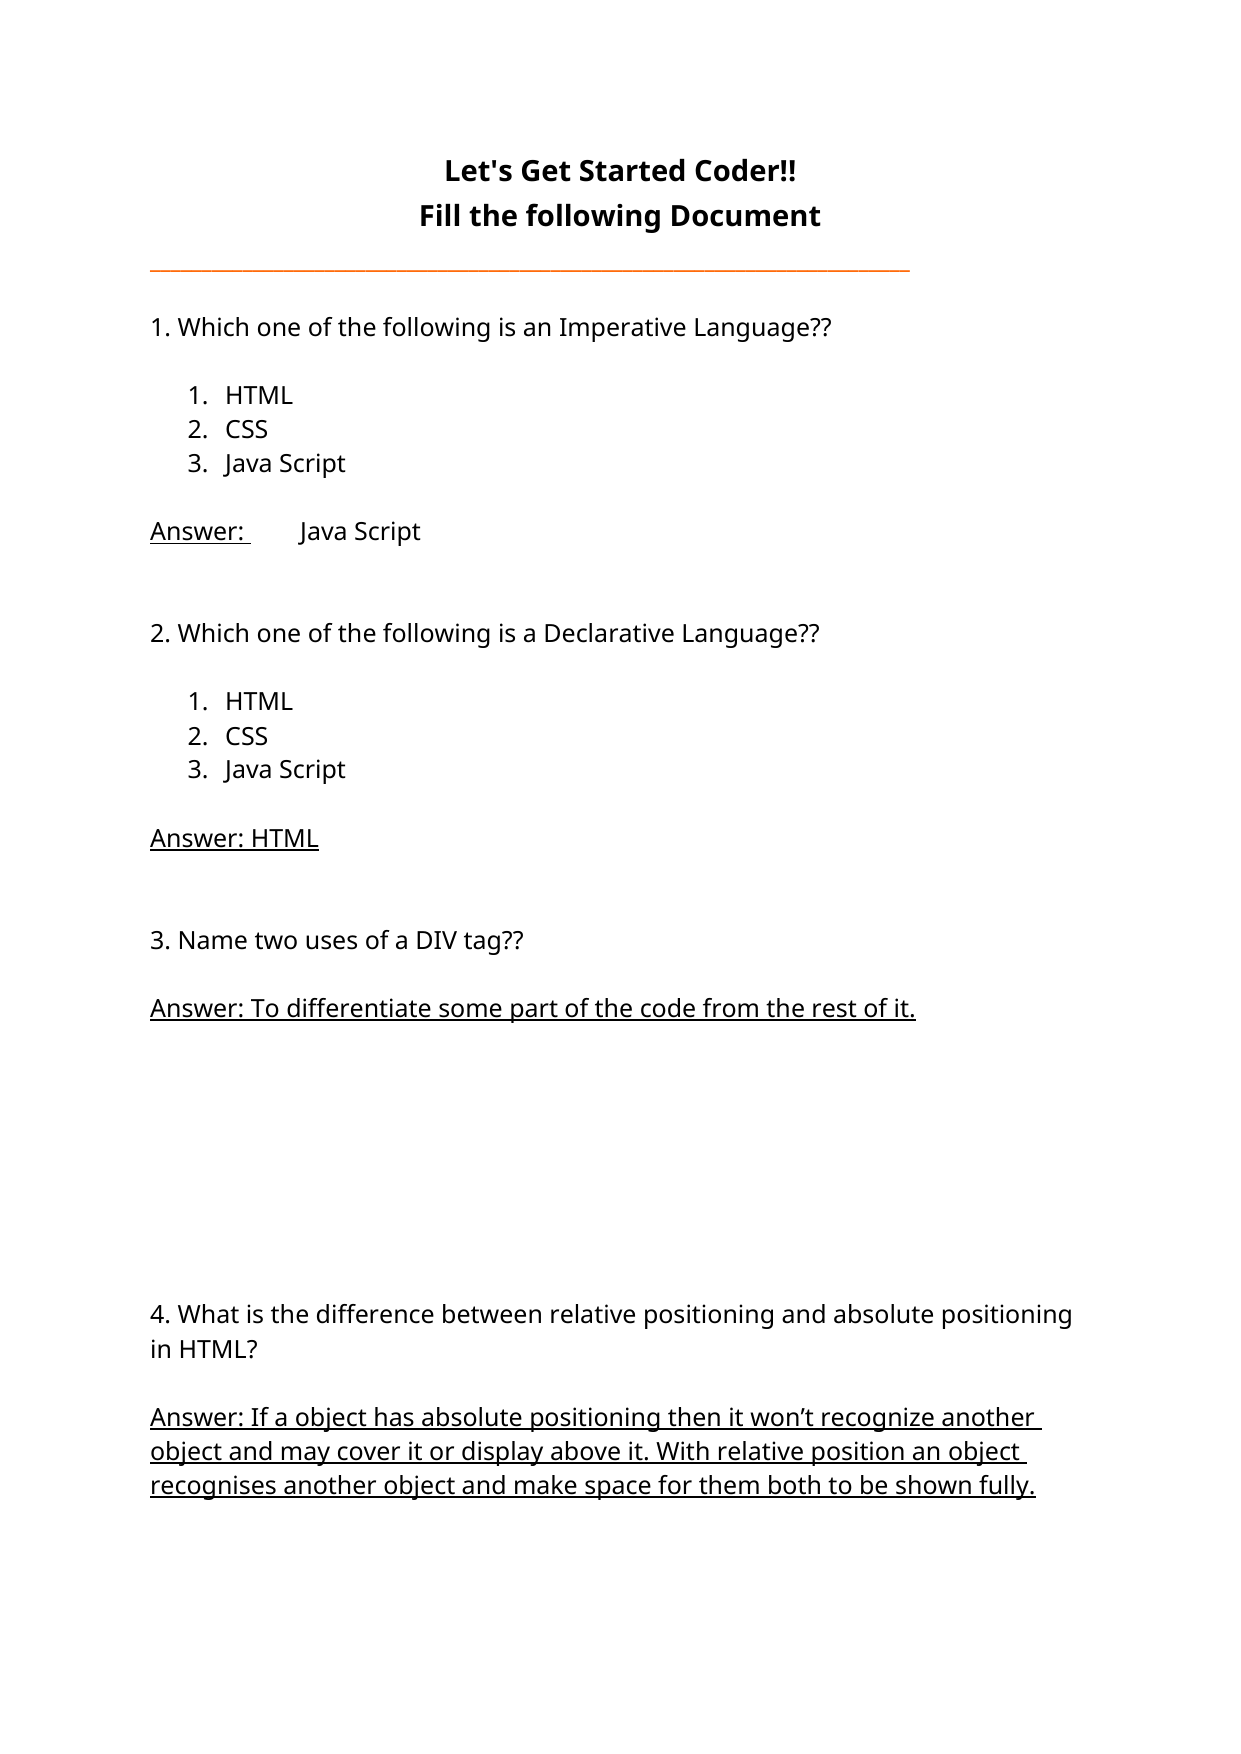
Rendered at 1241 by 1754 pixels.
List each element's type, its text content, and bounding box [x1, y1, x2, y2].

list HTML [187, 684, 1090, 718]
list CSS [187, 718, 1090, 752]
text 1. Which one of the following is an Imperative Language?? [150, 309, 1090, 343]
list HTML [187, 377, 1090, 412]
text Answer: If a object has absolute positioning then it won’t recognize another object and may cover it or display above it. With relative position an object recognises another object and make space for them both to be shown fully. [150, 1399, 1090, 1502]
text 3. Name two uses of a DIV tag?? [150, 922, 1090, 957]
text 2. Which one of the following is a Declarative Language?? [150, 616, 1090, 650]
text 4. What is the difference between relative positioning and absolute positioning in HTML? [150, 1297, 1090, 1365]
text __________________________________________________________________________ [150, 241, 1090, 275]
text Fill the following Document [150, 196, 1090, 235]
text Answer: To differentiate some part of the code from the rest of it. [150, 991, 1090, 1025]
list Java Script [187, 446, 1090, 480]
text Answer: Java Script [150, 514, 1090, 548]
list CSS [187, 412, 1090, 446]
text Let's Get Started Coder!! [150, 150, 1090, 190]
list Java Script [187, 752, 1090, 786]
text Answer: HTML [150, 820, 1090, 854]
